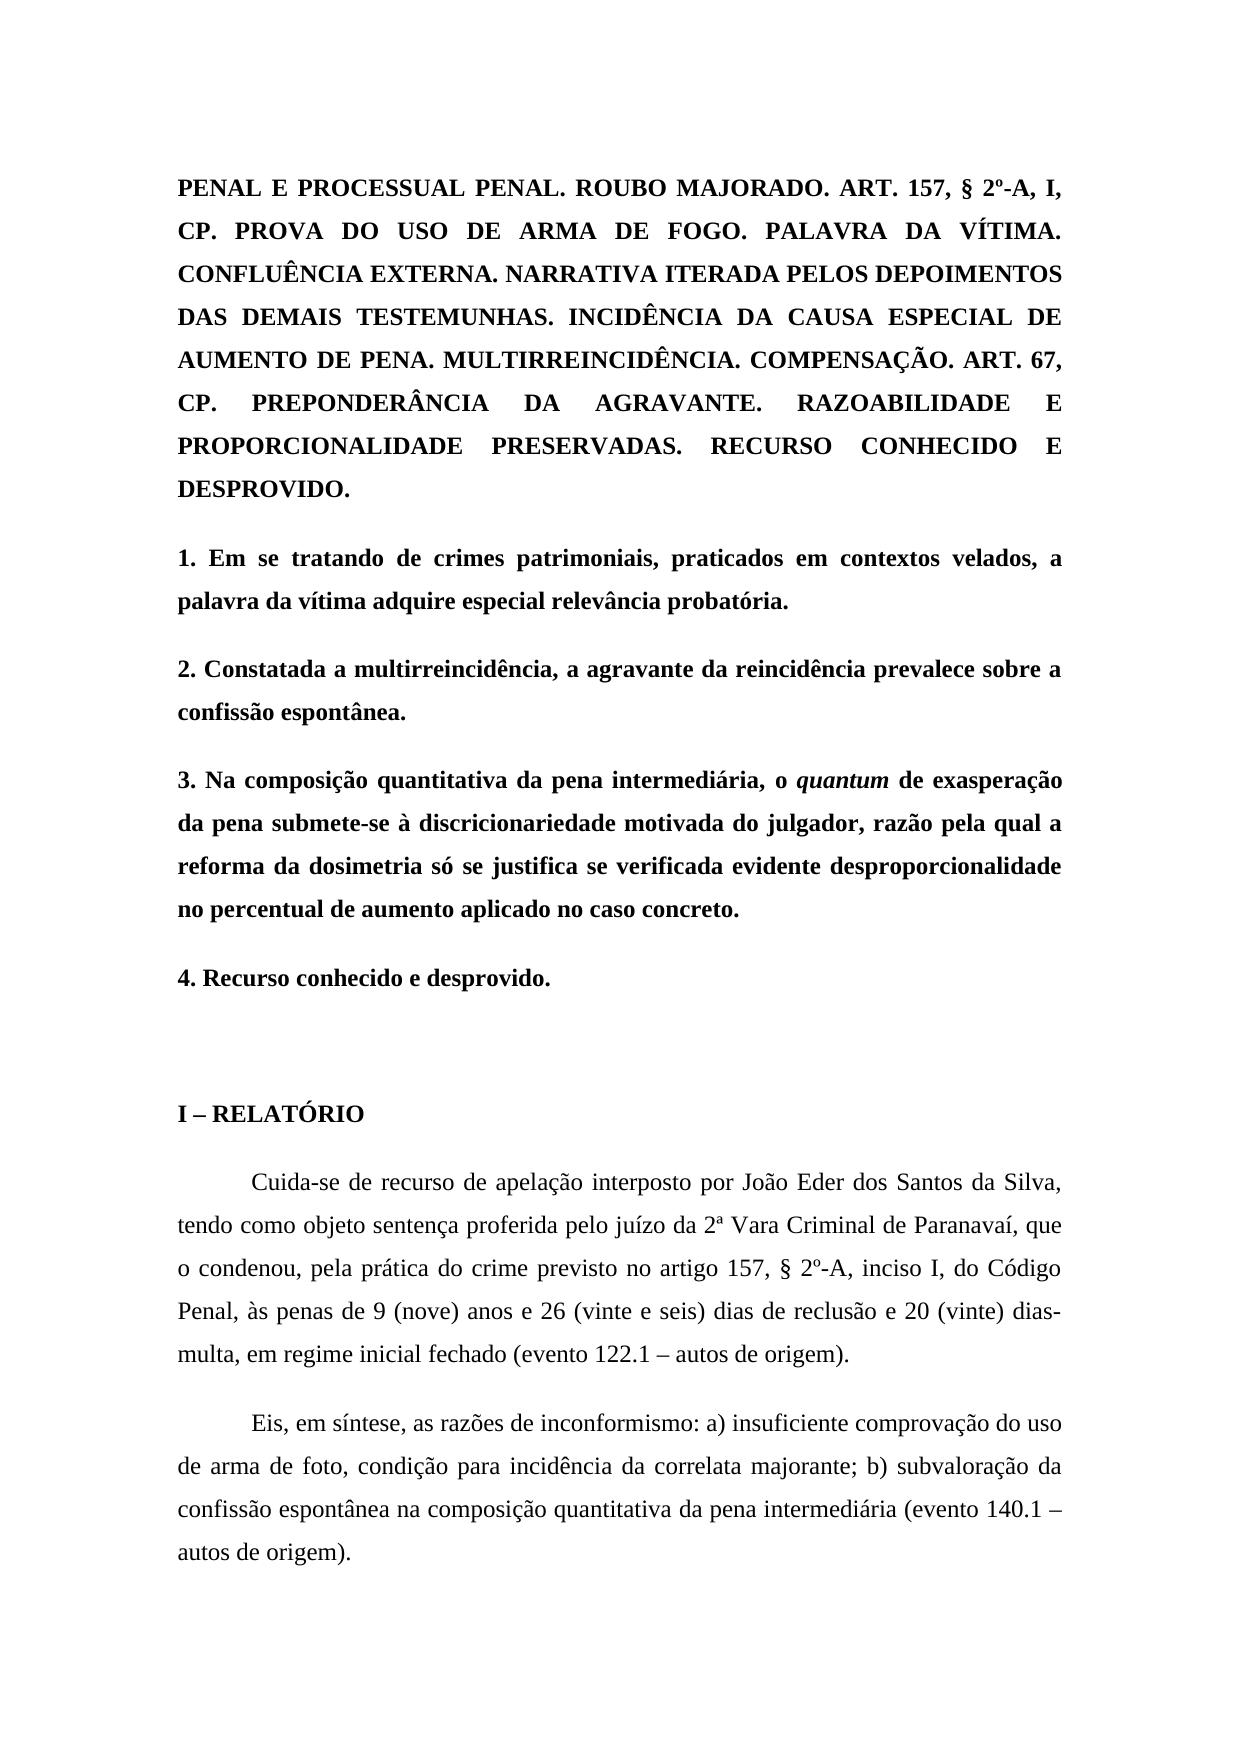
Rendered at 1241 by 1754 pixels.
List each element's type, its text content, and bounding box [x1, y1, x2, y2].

text I – RELATÓRIO [177, 1099, 1063, 1128]
text 4. Recurso conhecido e desprovido. [177, 963, 1063, 991]
text 1. Em se tratando de crimes patrimoniais, praticados em contextos velados, a palavra da vítima adquire especial relevância probatória. [177, 543, 1063, 614]
text Eis, em síntese, as razões de inconformismo: a) insuficiente comprovação do uso de arma de foto, condição para incidência da correlata majorante; b) subvaloração da confissão espontânea na composição quantitativa da pena intermediária (evento 140.1 – autos de origem). [177, 1408, 1063, 1566]
text PENAL E PROCESSUAL PENAL. ROUBO MAJORADO. ART. 157, § 2º-A, I, CP. PROVA DO USO DE ARMA DE FOGO. PALAVRA DA VÍTIMA. CONFLUÊNCIA EXTERNA. NARRATIVA ITERADA PELOS DEPOIMENTOS DAS DEMAIS TESTEMUNHAS. INCIDÊNCIA DA CAUSA ESPECIAL DE AUMENTO DE PENA. MULTIRREINCIDÊNCIA. COMPENSAÇÃO. ART. 67, CP. PREPONDERÂNCIA DA AGRAVANTE. RAZOABILIDADE E PROPORCIONALIDADE PRESERVADAS. RECURSO CONHECIDO E DESPROVIDO. [177, 173, 1063, 503]
text Cuida-se de recurso de apelação interposto por João Eder dos Santos da Silva, tendo como objeto sentença proferida pelo juízo da 2ª Vara Criminal de Paranavaí, que o condenou, pela prática do crime previsto no artigo 157, § 2º-A, inciso I, do Código Penal, às penas de 9 (nove) anos e 26 (vinte e seis) dias de reclusão e 20 (vinte) dias-multa, em regime inicial fechado (evento 122.1 – autos de origem). [177, 1167, 1063, 1368]
text 3. Na composição quantitativa da pena intermediária, o quantum de exasperação da pena submete-se à discricionariedade motivada do julgador, razão pela qual a reforma da dosimetria só se justifica se verificada evidente desproporcionalidade no percentual de aumento aplicado no caso concreto. [177, 765, 1063, 923]
text 2. Constatada a multirreincidência, a agravante da reincidência prevalece sobre a confissão espontânea. [177, 654, 1063, 726]
